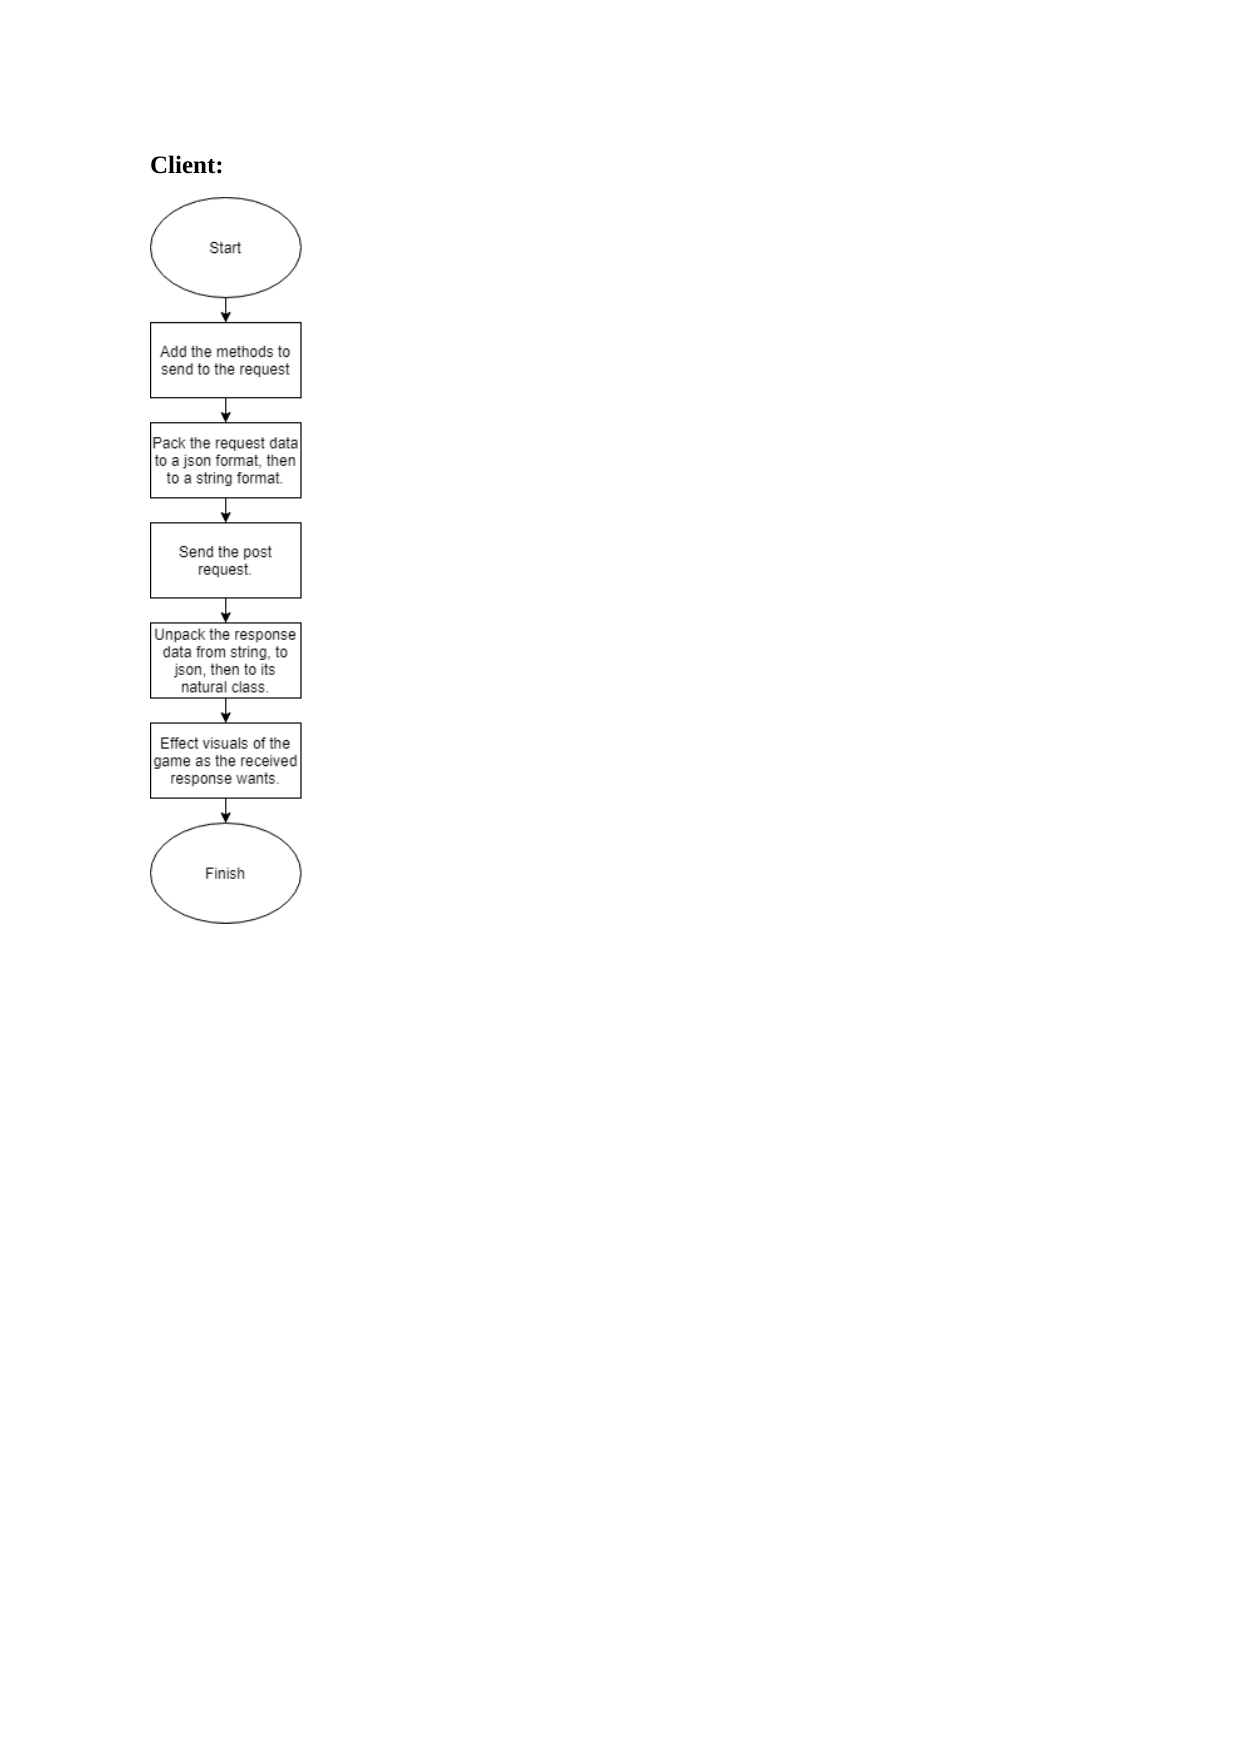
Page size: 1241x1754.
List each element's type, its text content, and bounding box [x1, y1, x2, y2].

text Client: [150, 150, 1090, 179]
picture [150, 197, 303, 924]
